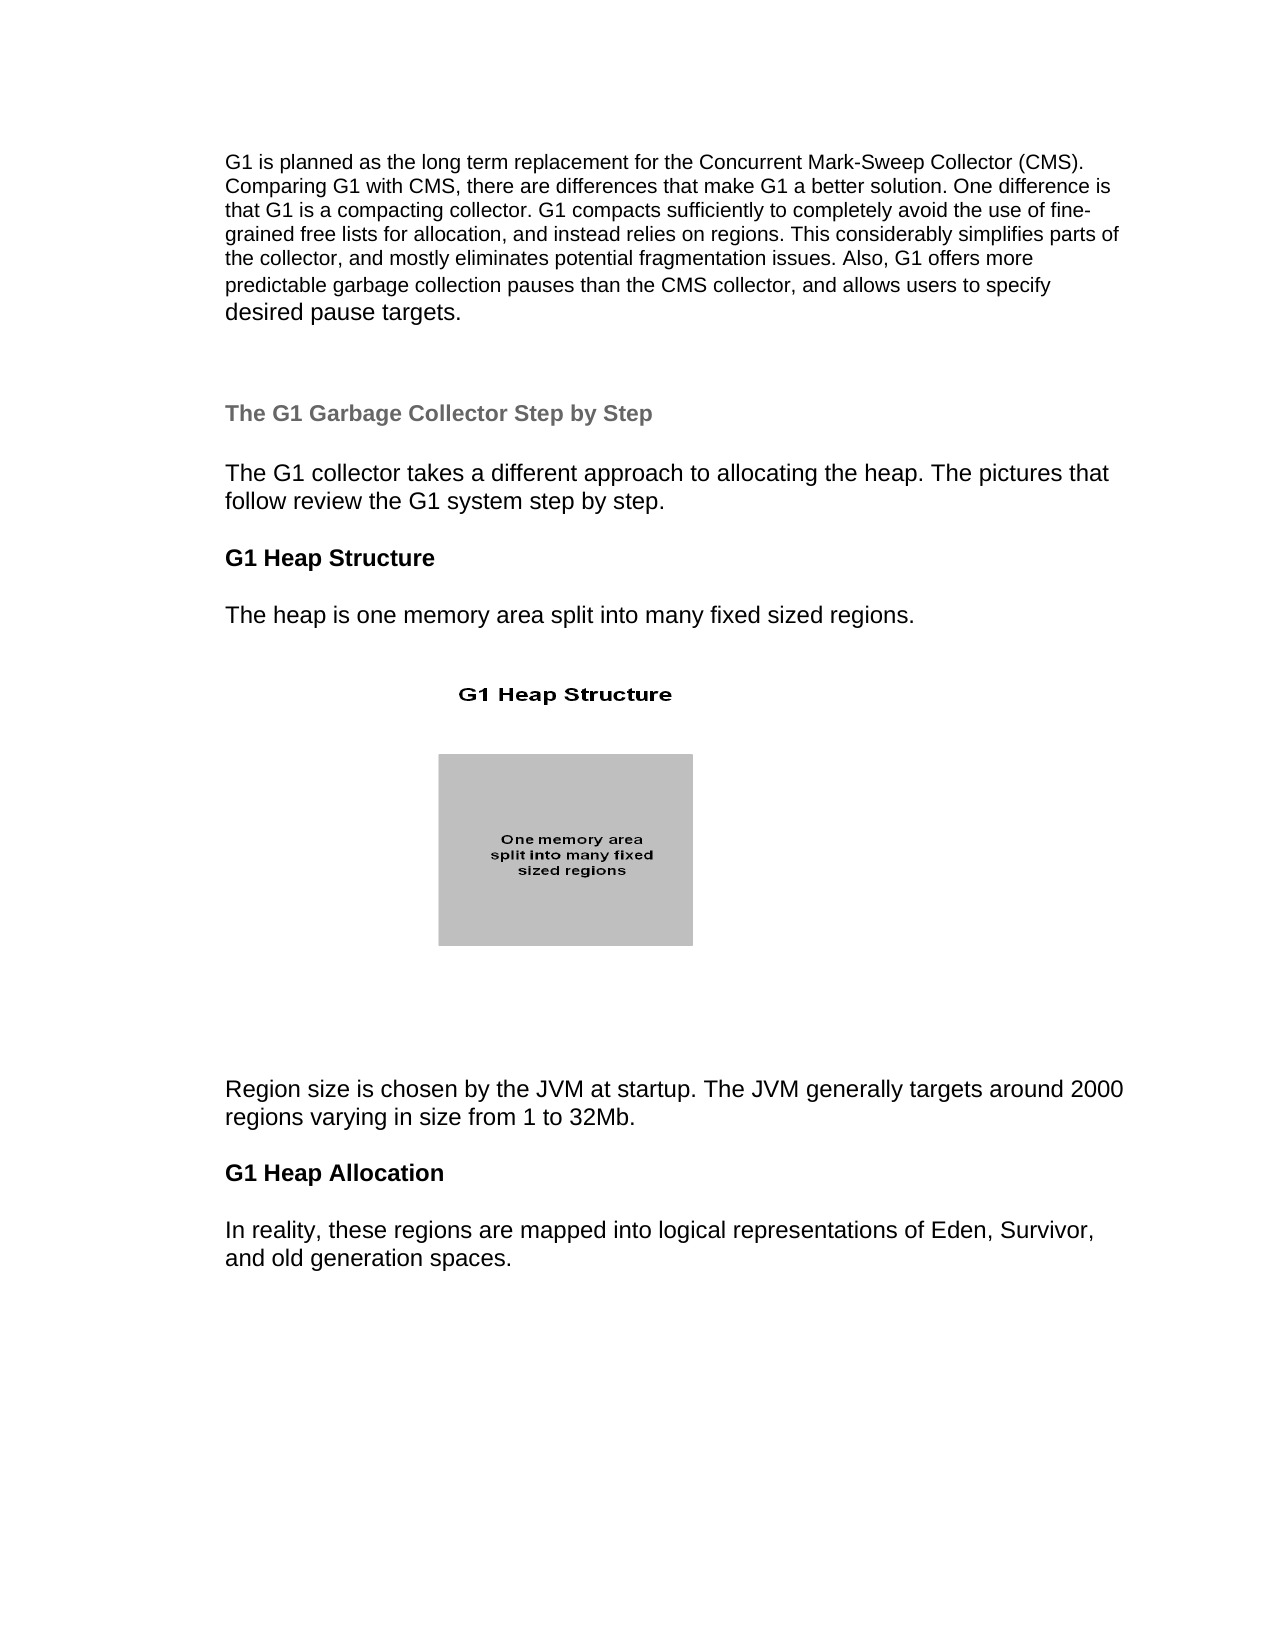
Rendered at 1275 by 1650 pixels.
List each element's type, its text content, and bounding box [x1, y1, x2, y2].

picture [225, 657, 905, 1042]
text The G1 collector takes a different approach to allocating the heap. The pictures that follow review the G1 system step by step. [225, 459, 1125, 514]
text Region size is chosen by the JVM at startup. The JVM generally targets around 2000 regions varying in size from 1 to 32Mb. [225, 1075, 1125, 1130]
text G1 Heap Allocation [225, 1159, 1125, 1187]
text In reality, these regions are mapped into logical representations of Eden, Survivor, and old generation spaces. [225, 1216, 1125, 1271]
text G1 is planned as the long term replacement for the Concurrent Mark-Sweep Collector (CMS). Comparing G1 with CMS, there are differences that make G1 a better solution. One difference is that G1 is a compacting collector. G1 compacts sufficiently to completely avoid the use of fine-grained free lists for allocation, and instead relies on regions. This considerably simplifies parts of the collector, and mostly eliminates potential fragmentation issues. Also, G1 offers more predictable garbage collection pauses than the CMS collector, and allows users to specify desired pause targets. [225, 150, 1125, 325]
subtitle The G1 Garbage Collector Step by Step [225, 400, 1125, 426]
text The heap is one memory area split into many fixed sized regions. [225, 601, 1125, 628]
text G1 Heap Structure [225, 544, 1125, 571]
